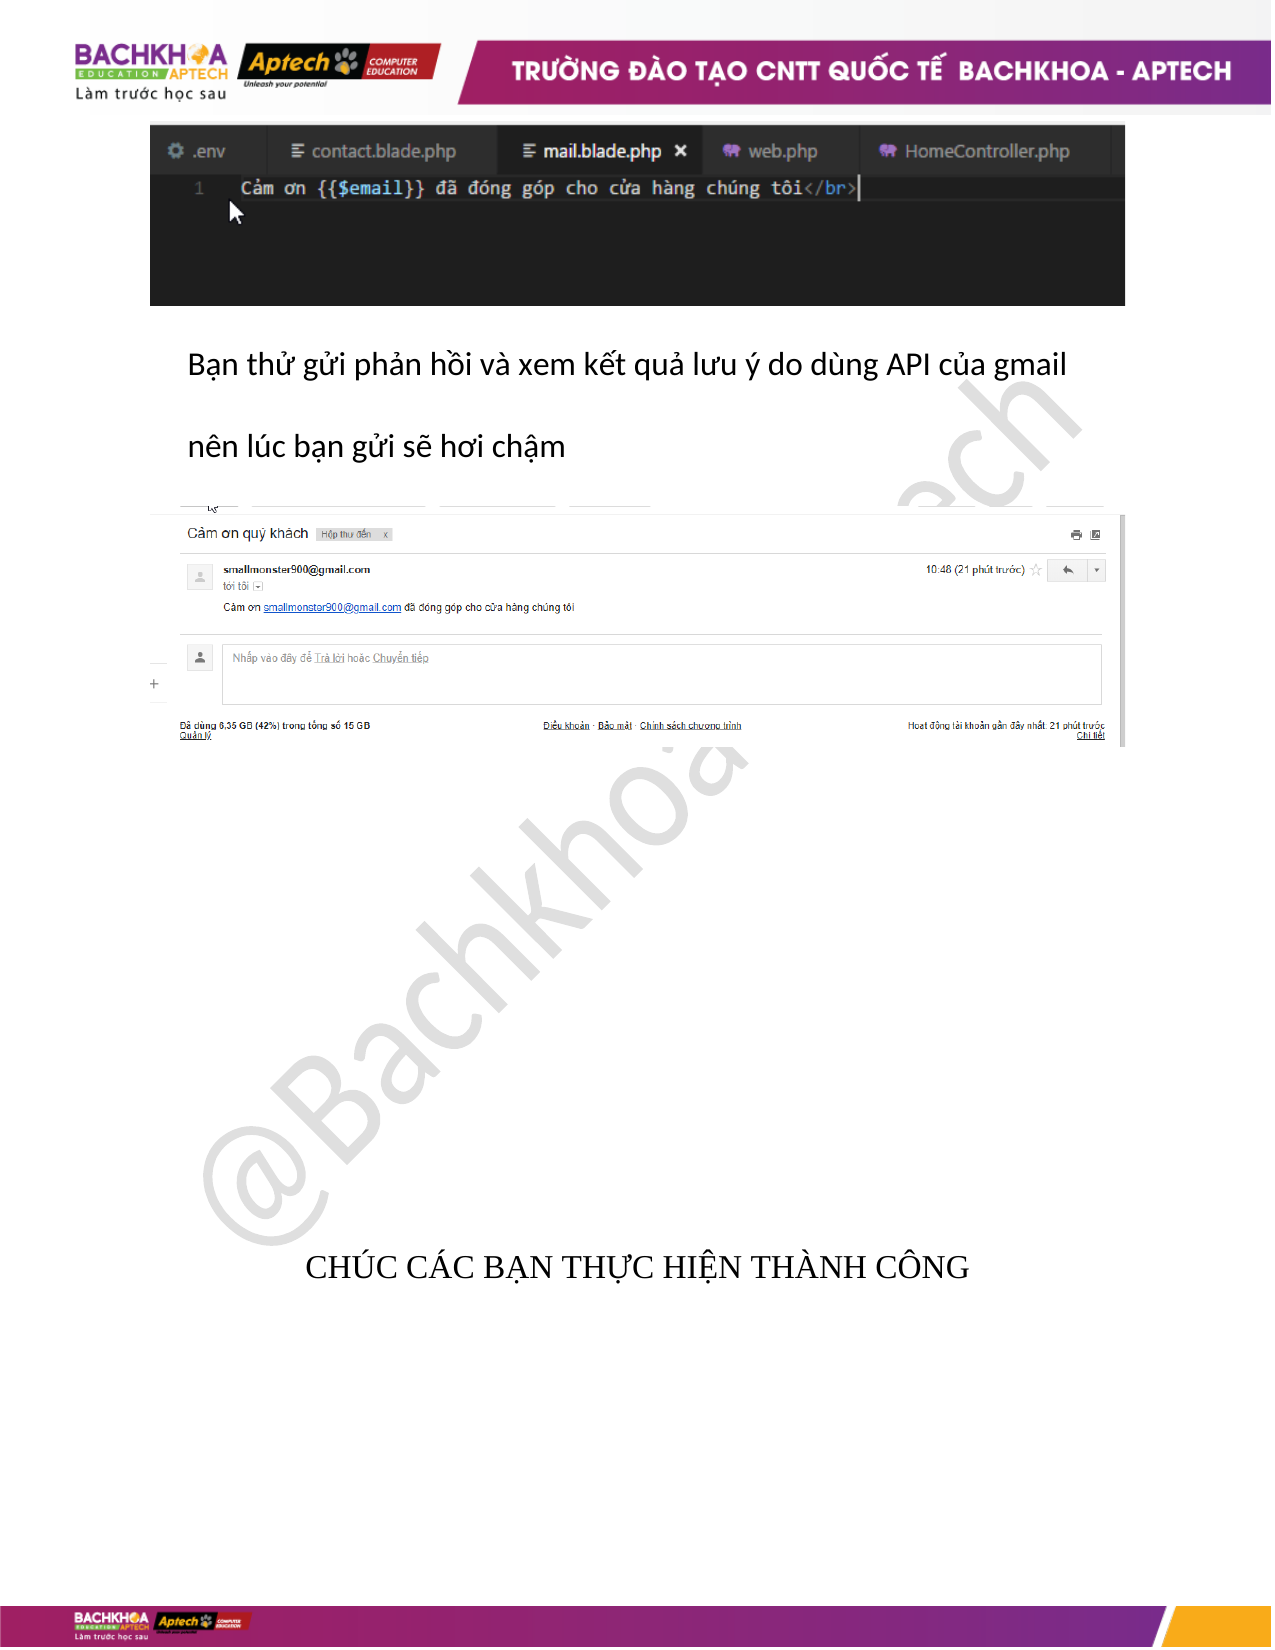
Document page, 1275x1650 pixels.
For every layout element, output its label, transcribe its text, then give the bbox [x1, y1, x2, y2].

text Bạn thử gửi phản hồi và xem kết quả lưu ý do dùng API của gmail [187, 343, 1125, 384]
text CHÚC CÁC BẠN THỰC HIỆN THÀNH CÔNG [150, 1247, 1125, 1286]
picture [150, 121, 1125, 306]
picture [0, 1606, 1271, 1647]
picture [0, 0, 1271, 115]
picture [150, 506, 1125, 747]
text nên lúc bạn gửi sẽ hơi chậm [187, 425, 1125, 466]
